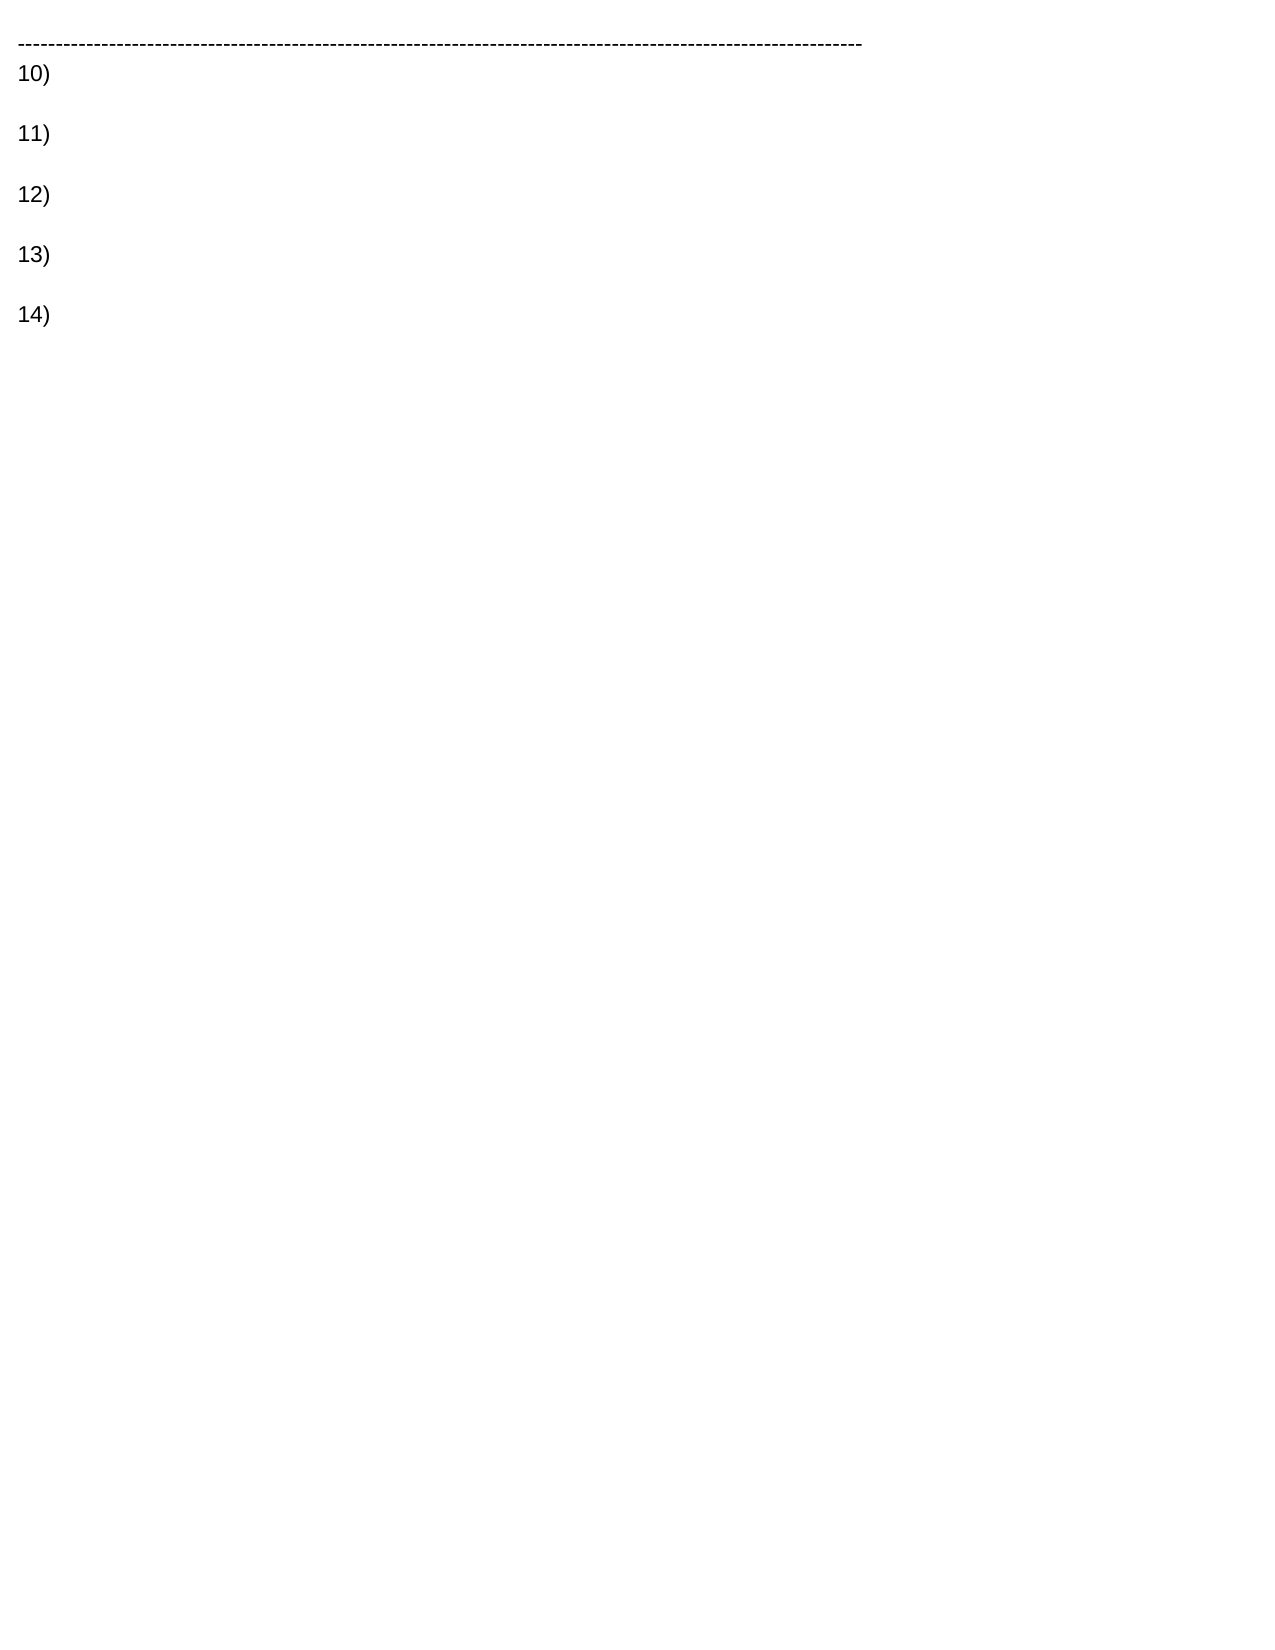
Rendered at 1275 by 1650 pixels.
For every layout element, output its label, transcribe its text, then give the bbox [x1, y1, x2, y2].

text 11) [17, 120, 1257, 146]
text 12) [17, 181, 1257, 207]
text 13) [17, 241, 1257, 267]
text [17, 29, 1257, 56]
text 10) [17, 60, 1257, 86]
text 14) [17, 301, 1257, 328]
